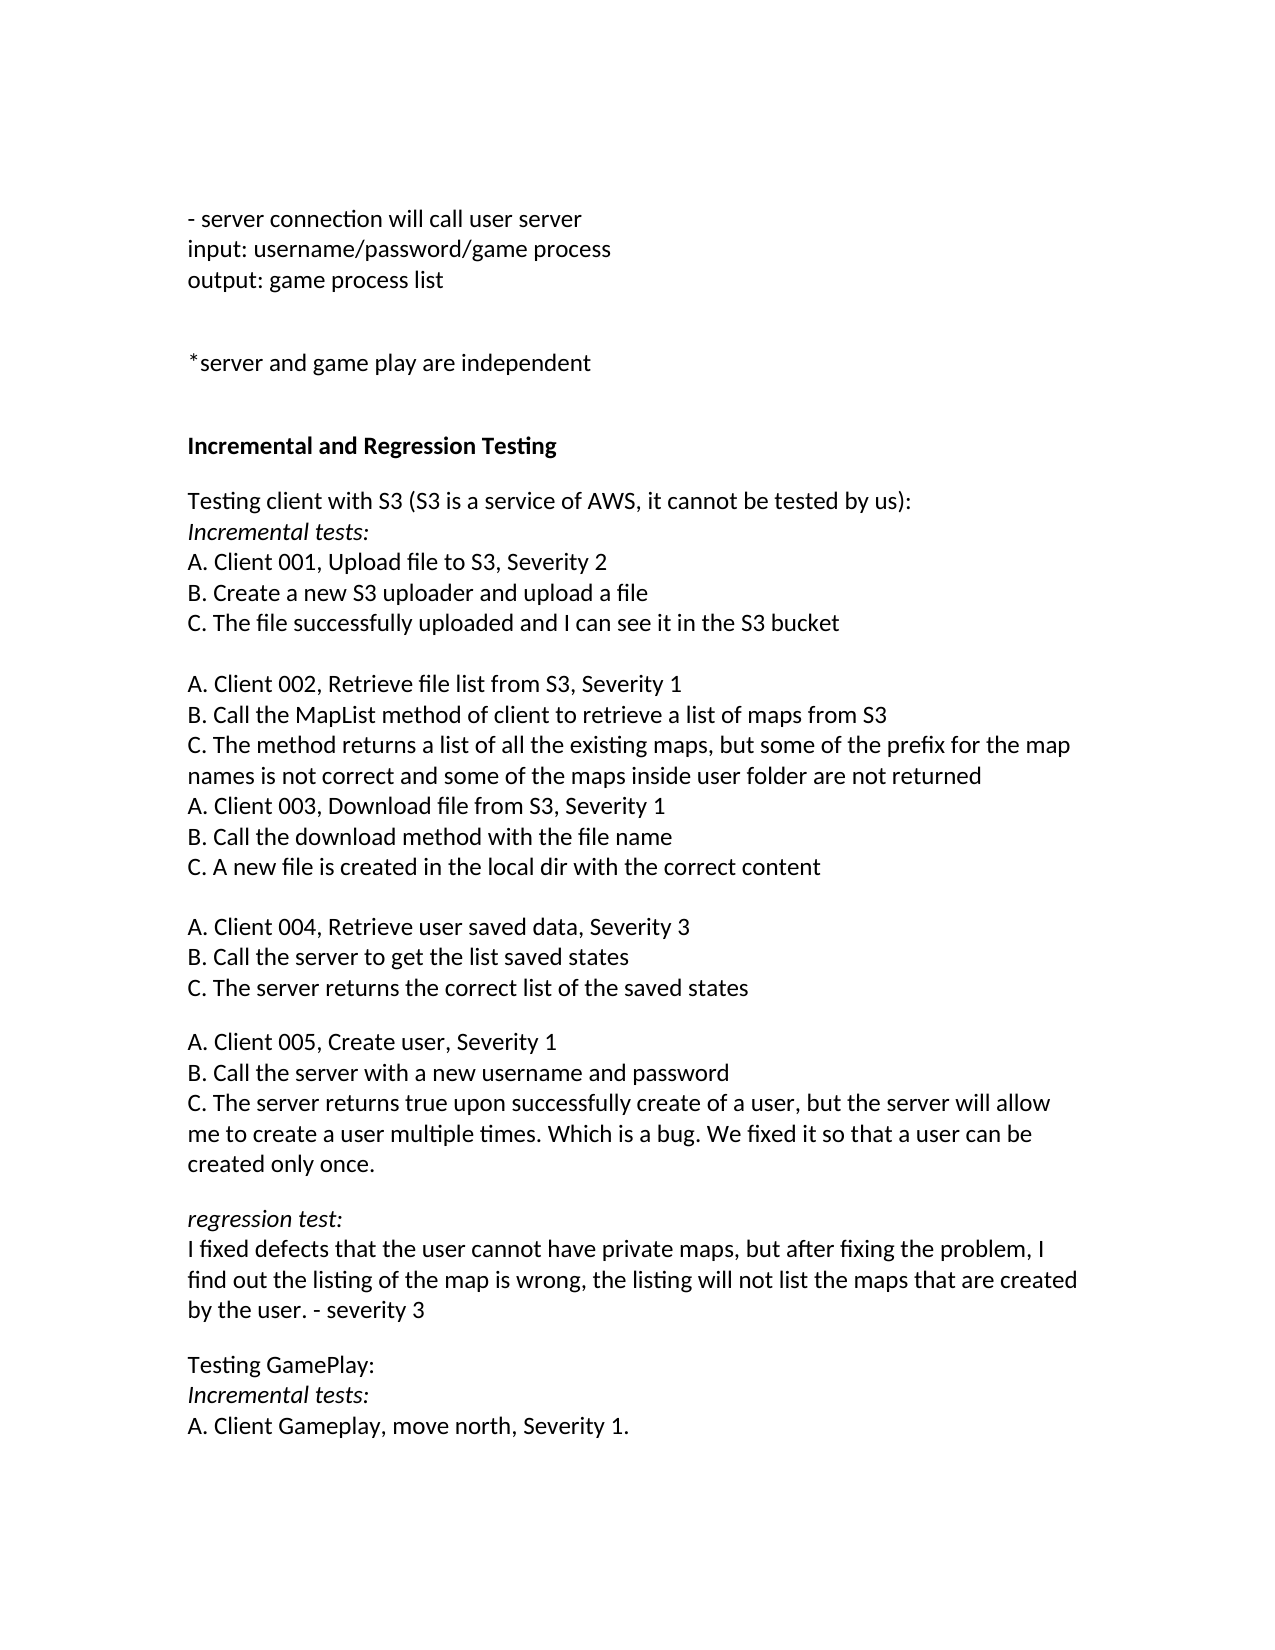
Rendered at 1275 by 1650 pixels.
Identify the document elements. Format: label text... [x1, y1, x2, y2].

text A. Client 004, Retrieve user saved data, Severity 3 [187, 911, 1087, 941]
text *server and game play are independent [187, 347, 1087, 378]
text B. Call the server with a new username and password [187, 1057, 1087, 1087]
text B. Call the download method with the file name [187, 821, 1087, 851]
text B. Call the server to get the list saved states [187, 941, 1087, 972]
text A. Client 003, Download file from S3, Severity 1 [187, 790, 1087, 821]
text C. The server returns the correct list of the saved states [187, 972, 1087, 1002]
text Testing client with S3 (S3 is a service of AWS, it cannot be tested by us): [187, 485, 1087, 516]
text C. The method returns a list of all the existing maps, but some of the prefix for the map names is not correct and some of the maps inside user folder are not returned [187, 729, 1087, 790]
text A. Client 005, Create user, Severity 1 [187, 1026, 1087, 1057]
text A. Client 001, Upload file to S3, Severity 2 [187, 546, 1087, 577]
text I fixed defects that the user cannot have private maps, but after fixing the problem, I find out the listing of the map is wrong, the listing will not list the maps that are created by the user. - severity 3 [187, 1233, 1087, 1325]
text A. Client Gameplay, move north, Severity 1. [187, 1410, 1087, 1441]
text C. The server returns true upon successfully create of a user, but the server will allow me to create a user multiple times. Which is a bug. We fixed it so that a user can be created only once. [187, 1087, 1087, 1179]
text B. Create a new S3 uploader and upload a file [187, 577, 1087, 607]
text Testing GamePlay: [187, 1349, 1087, 1379]
text regression test: [187, 1203, 1087, 1233]
text output: game process list [187, 264, 1087, 294]
text Incremental tests: [187, 516, 1087, 546]
text B. Call the MapList method of client to retrieve a list of maps from S3 [187, 699, 1087, 729]
text C. A new file is created in the local dir with the correct content [187, 851, 1087, 911]
text input: username/password/game process [187, 233, 1087, 264]
text A. Client 002, Retrieve file list from S3, Severity 1 [187, 668, 1087, 699]
text Incremental and Regression Testing [187, 431, 1087, 461]
text - server connection will call user server [187, 203, 1087, 233]
text C. The file successfully uploaded and I can see it in the S3 bucket [187, 607, 1087, 638]
text Incremental tests: [187, 1379, 1087, 1410]
